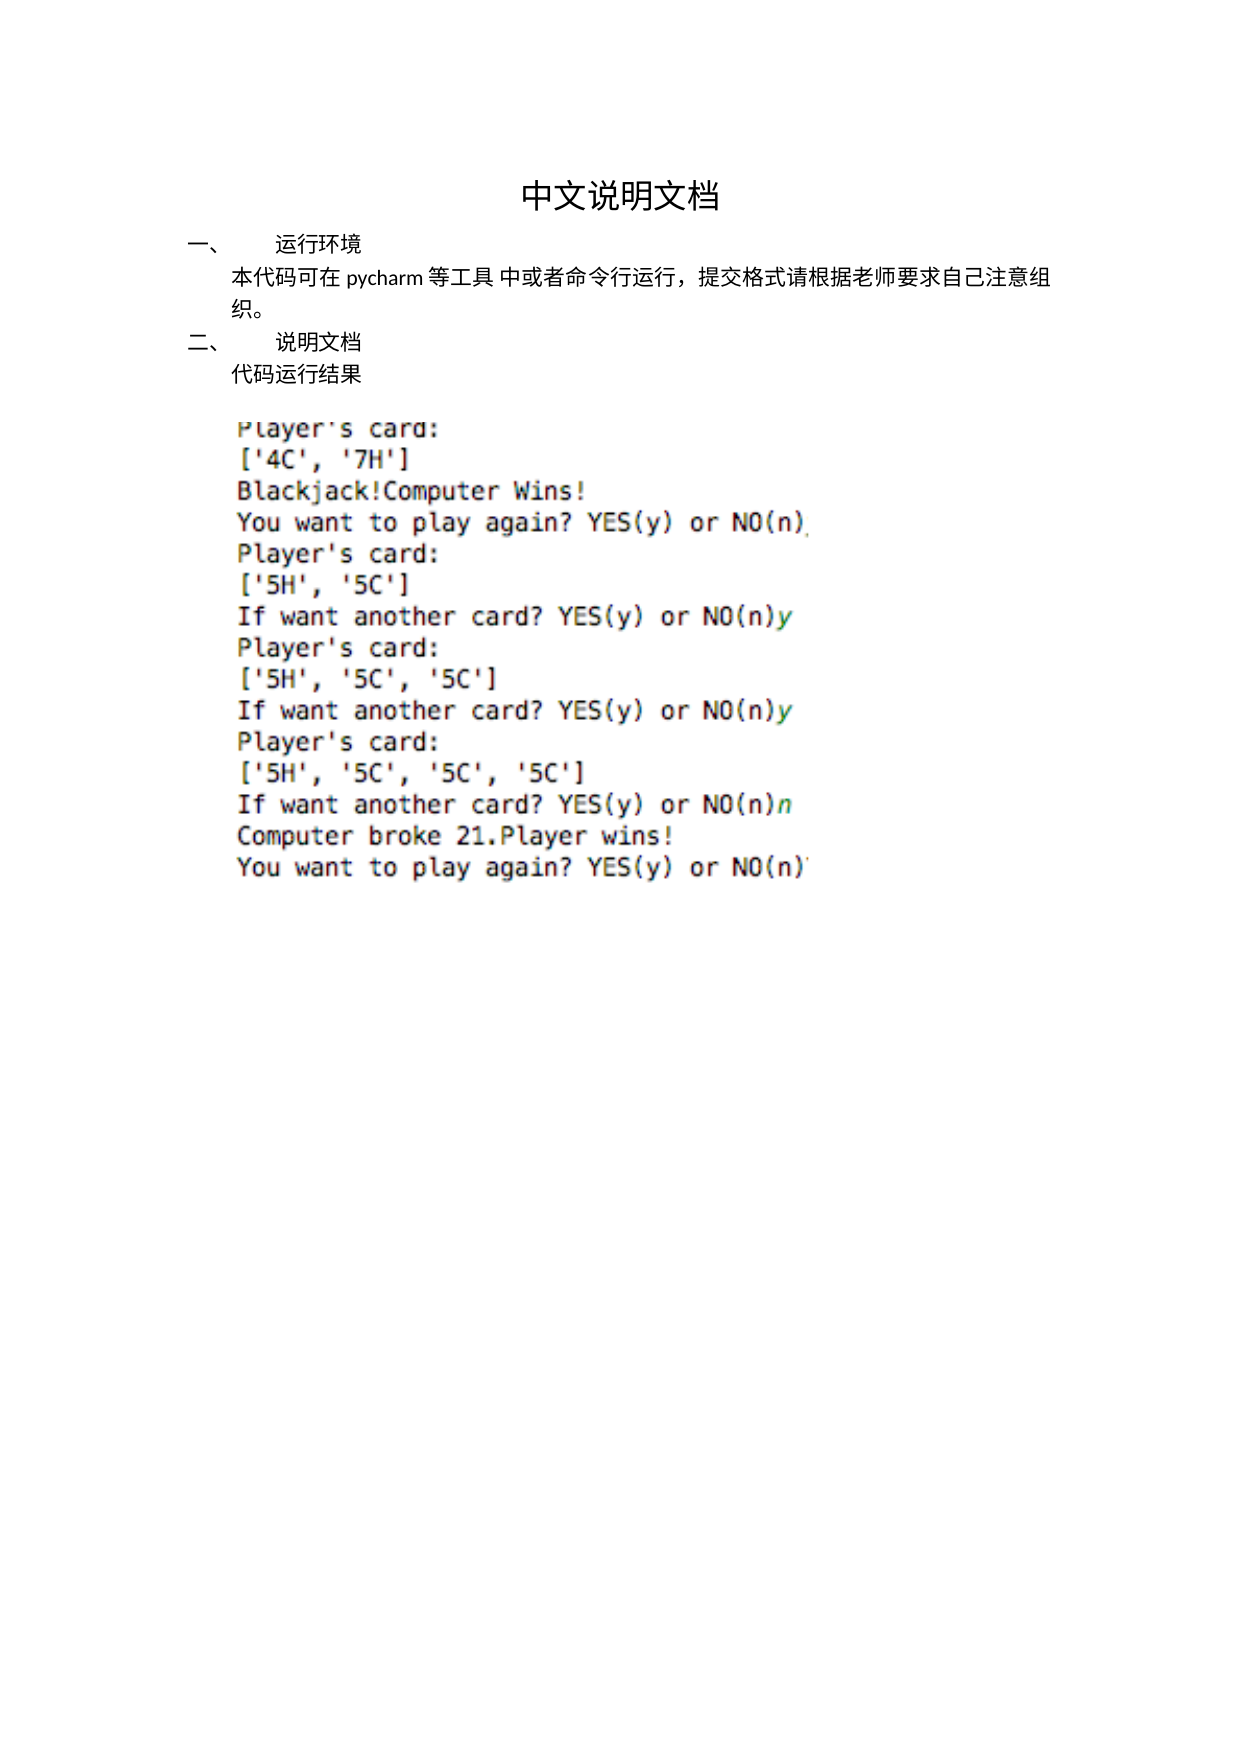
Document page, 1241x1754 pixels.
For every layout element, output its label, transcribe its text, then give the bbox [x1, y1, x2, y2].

list 运行环境 [187, 227, 1053, 259]
text 中文说明文档 [187, 162, 1053, 227]
text 代码运行结果 [231, 357, 1053, 389]
list 说明文档 [187, 324, 1053, 357]
picture [231, 422, 809, 885]
list 本代码可在pycharm等工具 中或者命令行运行，提交格式请根据老师要求自己注意组织。 [231, 259, 1053, 324]
